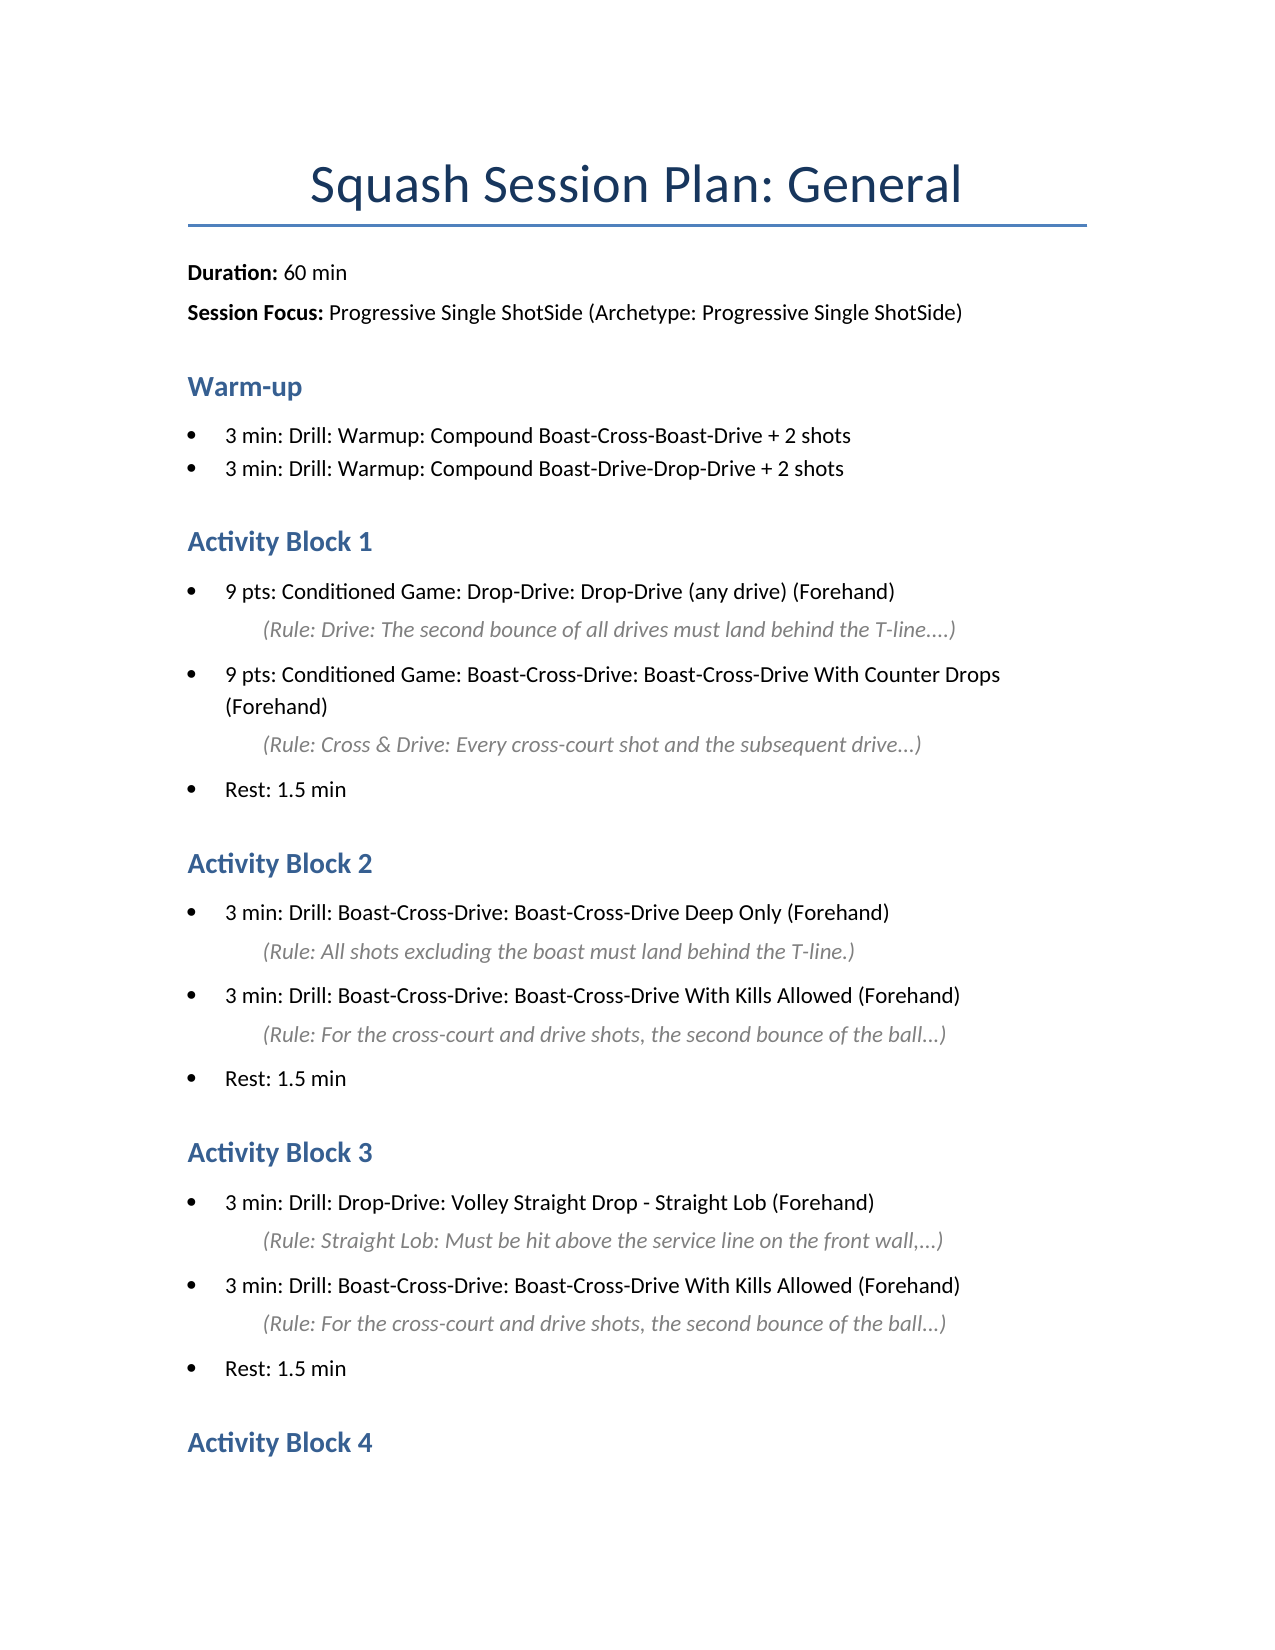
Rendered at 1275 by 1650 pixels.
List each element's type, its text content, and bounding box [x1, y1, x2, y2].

subtitle Activity Block 4 [187, 1424, 1087, 1459]
list 9 pts: Conditioned Game: Drop-Drive: Drop-Drive (any drive) (Forehand) [187, 577, 1087, 605]
list 3 min: Drill: Boast-Cross-Drive: Boast-Cross-Drive With Kills Allowed (Forehand) [187, 1271, 1087, 1299]
list 3 min: Drill: Boast-Cross-Drive: Boast-Cross-Drive With Kills Allowed (Forehand) [187, 981, 1087, 1009]
text (Rule: For the cross-court and drive shots, the second bounce of the ball...) [262, 1020, 1087, 1048]
text (Rule: Straight Lob: Must be hit above the service line on the front wall,...) [262, 1226, 1087, 1254]
list 3 min: Drill: Drop-Drive: Volley Straight Drop - Straight Lob (Forehand) [187, 1188, 1087, 1216]
subtitle Activity Block 1 [187, 523, 1087, 559]
subtitle Warm-up [187, 368, 1087, 404]
subtitle Activity Block 3 [187, 1134, 1087, 1170]
title Squash Session Plan: General [187, 150, 1087, 227]
text Duration: 60 min [187, 258, 1087, 286]
text (Rule: For the cross-court and drive shots, the second bounce of the ball...) [262, 1309, 1087, 1337]
text (Rule: All shots excluding the boast must land behind the T-line.) [262, 937, 1087, 965]
list 3 min: Drill: Warmup: Compound Boast-Drive-Drop-Drive + 2 shots [187, 454, 1087, 482]
text (Rule: Cross & Drive: Every cross-court shot and the subsequent drive...) [262, 731, 1087, 758]
list 9 pts: Conditioned Game: Boast-Cross-Drive: Boast-Cross-Drive With Counter Drops (Forehand) [187, 660, 1087, 720]
list Rest: 1.5 min [187, 1354, 1087, 1382]
list Rest: 1.5 min [187, 775, 1087, 803]
text Session Focus: Progressive Single ShotSide (Archetype: Progressive Single ShotSide) [187, 298, 1087, 326]
list 3 min: Drill: Boast-Cross-Drive: Boast-Cross-Drive Deep Only (Forehand) [187, 898, 1087, 926]
list Rest: 1.5 min [187, 1064, 1087, 1093]
text (Rule: Drive: The second bounce of all drives must land behind the T-line....) [262, 615, 1087, 643]
list 3 min: Drill: Warmup: Compound Boast-Cross-Boast-Drive + 2 shots [187, 421, 1087, 449]
subtitle Activity Block 2 [187, 845, 1087, 881]
